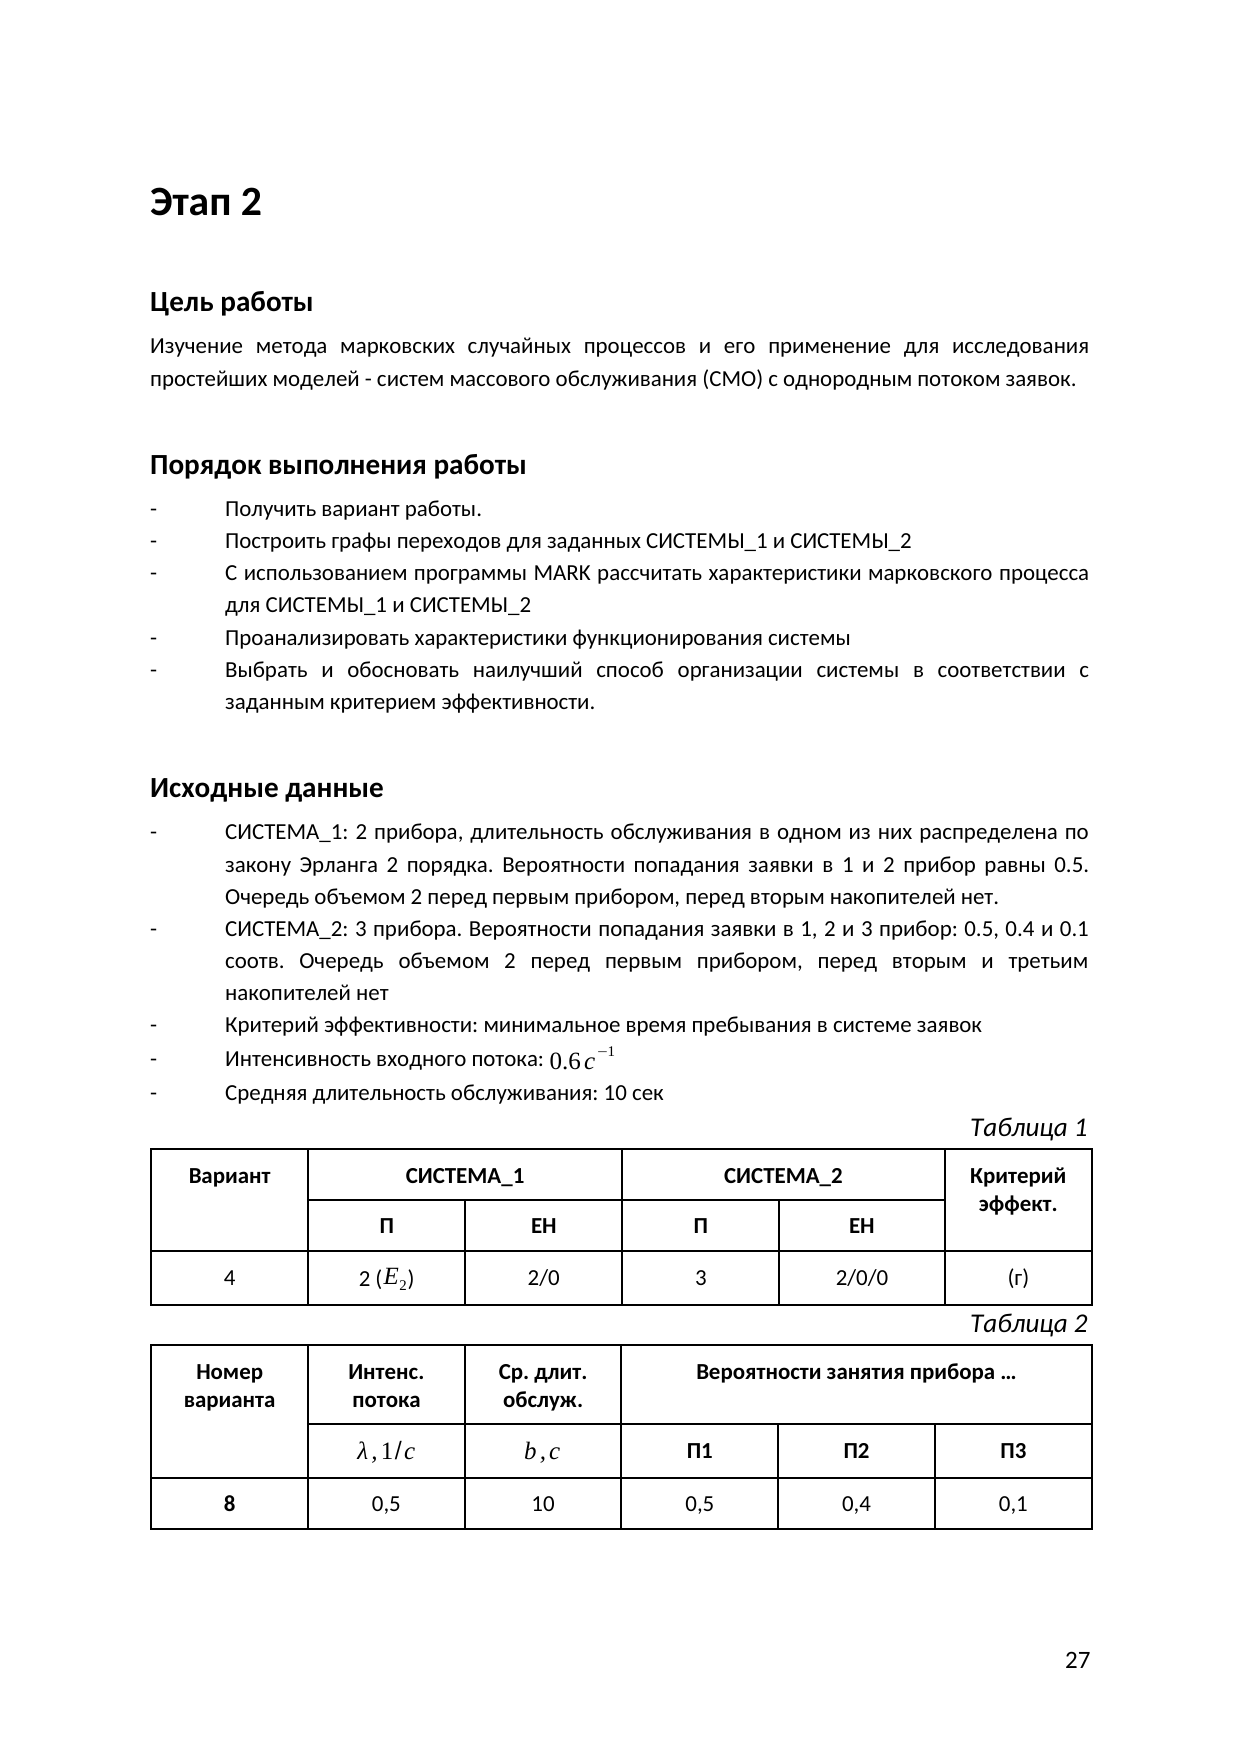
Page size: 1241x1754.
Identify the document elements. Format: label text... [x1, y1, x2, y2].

table_cell П1 [622, 1425, 777, 1477]
text Таблица 1 [150, 1110, 1090, 1143]
table_cell 3 [623, 1252, 778, 1304]
list СИСТЕМА_1: 2 прибора, длительность обслуживания в одном из них распределена по закону Эрланга 2 порядка. Вероятности попадания заявки в 1 и 2 прибор равны 0.5. Очередь объемом 2 перед первым прибором, перед вторым накопителей нет. [150, 817, 1090, 910]
table_header Вероятности занятия прибора … [622, 1346, 1091, 1423]
text Изучение метода марковских случайных процессов и его применение для исследования простейших моделей - систем массового обслуживания (СМО) с однородным потоком заявок. [150, 332, 1090, 392]
table_cell 2/0/0 [780, 1252, 944, 1304]
table_cell 0,5 [622, 1479, 777, 1528]
table_cell 8 [152, 1479, 307, 1528]
table_header Вариант [152, 1150, 307, 1250]
list Интенсивность входного потока: [150, 1043, 1090, 1074]
list Выбрать и обосновать наилучший способ организации системы в соответствии с заданным критерием эффективности. [150, 655, 1090, 715]
table_cell [466, 1425, 620, 1477]
table_header Номер варианта [152, 1346, 307, 1477]
table_header Ср. длит. обслуж. [466, 1346, 620, 1423]
table_cell 2/0 [466, 1252, 621, 1304]
list Проанализировать характеристики функционирования системы [150, 623, 1090, 651]
table_cell 0,5 [309, 1479, 464, 1528]
list Построить графы переходов для заданных СИСТЕМЫ_1 и СИСТЕМЫ_2 [150, 526, 1090, 554]
list Получить вариант работы. [150, 494, 1090, 522]
table_cell 10 [466, 1479, 620, 1528]
table_header СИСТЕМА_2 [623, 1150, 944, 1199]
table_header Критерий эффект. [946, 1150, 1091, 1250]
table_cell П3 [936, 1425, 1091, 1477]
table_cell (г) [946, 1252, 1091, 1304]
subtitle Цель работы [150, 283, 1090, 319]
table_cell П2 [779, 1425, 934, 1477]
subtitle Этап 2 [150, 175, 1090, 226]
list Критерий эффективности: минимальное время пребывания в системе заявок [150, 1011, 1090, 1039]
table_cell 2 () [309, 1252, 464, 1304]
list Средняя длительность обслуживания: 10 сек [150, 1078, 1090, 1106]
table_cell ЕН [780, 1201, 944, 1250]
subtitle Порядок выполнения работы [150, 446, 1090, 482]
table_cell 0,4 [779, 1479, 934, 1528]
text Таблица 2 [150, 1306, 1090, 1339]
table_cell 4 [152, 1252, 307, 1304]
table_header СИСТЕМА_1 [309, 1150, 621, 1199]
table_cell ЕН [466, 1201, 621, 1250]
table_cell П [623, 1201, 778, 1250]
table_cell П [309, 1201, 464, 1250]
subtitle Исходные данные [150, 769, 1090, 805]
list СИСТЕМА_2: 3 прибора. Вероятности попадания заявки в 1, 2 и 3 прибор: 0.5, 0.4 и 0.1 соотв. Очередь объемом 2 перед первым прибором, перед вторым и третьим накопителей нет [150, 914, 1090, 1006]
table_cell [309, 1425, 464, 1477]
table_cell 0,1 [936, 1479, 1091, 1528]
table_header Интенс. потока [309, 1346, 464, 1423]
list С использованием программы MARK рассчитать характеристики марковского процесса для СИСТЕМЫ_1 и СИСТЕМЫ_2 [150, 558, 1090, 619]
